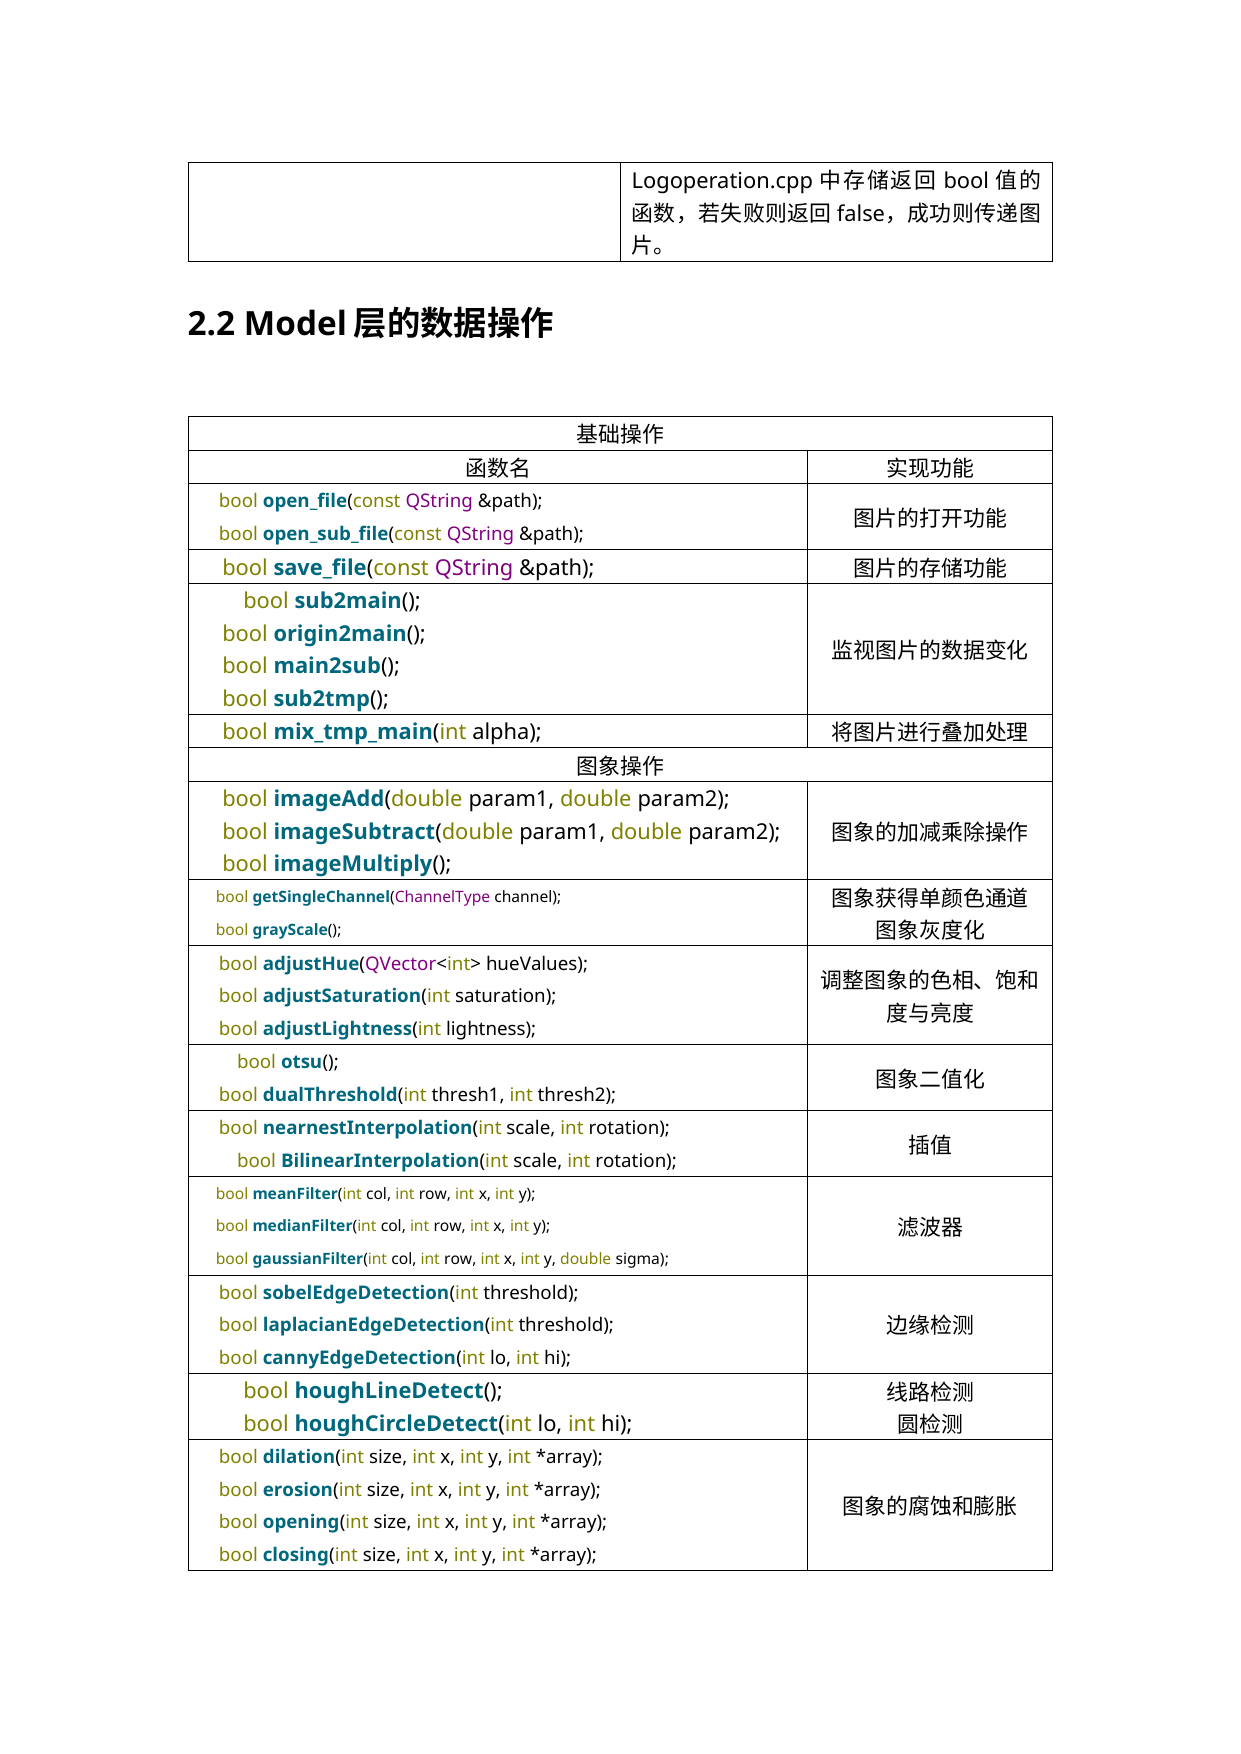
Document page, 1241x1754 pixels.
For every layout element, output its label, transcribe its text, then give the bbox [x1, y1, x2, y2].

table_cell bool houghLineDetect(); bool houghCircleDetect(int lo, int hi); [189, 1374, 807, 1439]
table_cell 图片的打开功能 [808, 484, 1052, 549]
table_cell 图象的腐蚀和膨胀 [808, 1440, 1052, 1570]
table_cell 图象二值化 [808, 1045, 1052, 1110]
table_cell bool imageAdd(double param1, double param2); bool imageSubtract(double param1, double param2); bool imageMultiply(); [189, 782, 807, 879]
table_cell 实现功能 [808, 451, 1052, 483]
subtitle 2.2 Model层的数据操作 [187, 289, 1053, 354]
table_cell bool meanFilter(int col, int row, int x, int y); bool medianFilter(int col, int row, int x, int y); bool gaussianFilter(int col, int row, int x, int y, double sigma); [189, 1177, 807, 1274]
table_cell bool mix_tmp_main(int alpha); [189, 715, 807, 747]
table_header 基础操作 [189, 417, 1052, 449]
table_cell bool adjustHue(QVector<int> hueValues); bool adjustSaturation(int saturation); bool adjustLightness(int lightness); [189, 946, 807, 1044]
table_cell 线路检测 圆检测 [808, 1374, 1052, 1439]
table_cell bool otsu(); bool dualThreshold(int thresh1, int thresh2); [189, 1045, 807, 1110]
table_cell bool save_file(const QString &path); [189, 550, 807, 583]
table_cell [621, 163, 1052, 261]
table_cell 滤波器 [808, 1177, 1052, 1274]
table_cell bool sobelEdgeDetection(int threshold); bool laplacianEdgeDetection(int threshold); bool cannyEdgeDetection(int lo, int hi); [189, 1276, 807, 1373]
table_cell 图片的存储功能 [808, 550, 1052, 583]
table_cell 图象的加减乘除操作 [808, 782, 1052, 879]
table_cell bool open_file(const QString &path); bool open_sub_file(const QString &path); [189, 484, 807, 549]
table_cell 函数名 [189, 451, 807, 483]
table_cell bool getSingleChannel(ChannelType channel); bool grayScale(); [189, 880, 807, 945]
table_cell bool dilation(int size, int x, int y, int *array); bool erosion(int size, int x, int y, int *array); bool opening(int size, int x, int y, int *array); bool closing(int size, int x, int y, int *array); [189, 1440, 807, 1570]
table_cell 监视图片的数据变化 [808, 584, 1052, 714]
table_cell 插值 [808, 1111, 1052, 1176]
table_cell bool nearnestInterpolation(int scale, int rotation); bool BilinearInterpolation(int scale, int rotation); [189, 1111, 807, 1176]
table_cell 将图片进行叠加处理 [808, 715, 1052, 747]
table_cell bool sub2main(); bool origin2main(); bool main2sub(); bool sub2tmp(); [189, 584, 807, 714]
table_cell 图象获得单颜色通道 图象灰度化 [808, 880, 1052, 945]
table_cell 边缘检测 [808, 1276, 1052, 1373]
table_cell 图象操作 [189, 748, 1052, 781]
table_cell [189, 163, 620, 261]
table_cell 调整图象的色相、饱和度与亮度 [808, 946, 1052, 1044]
